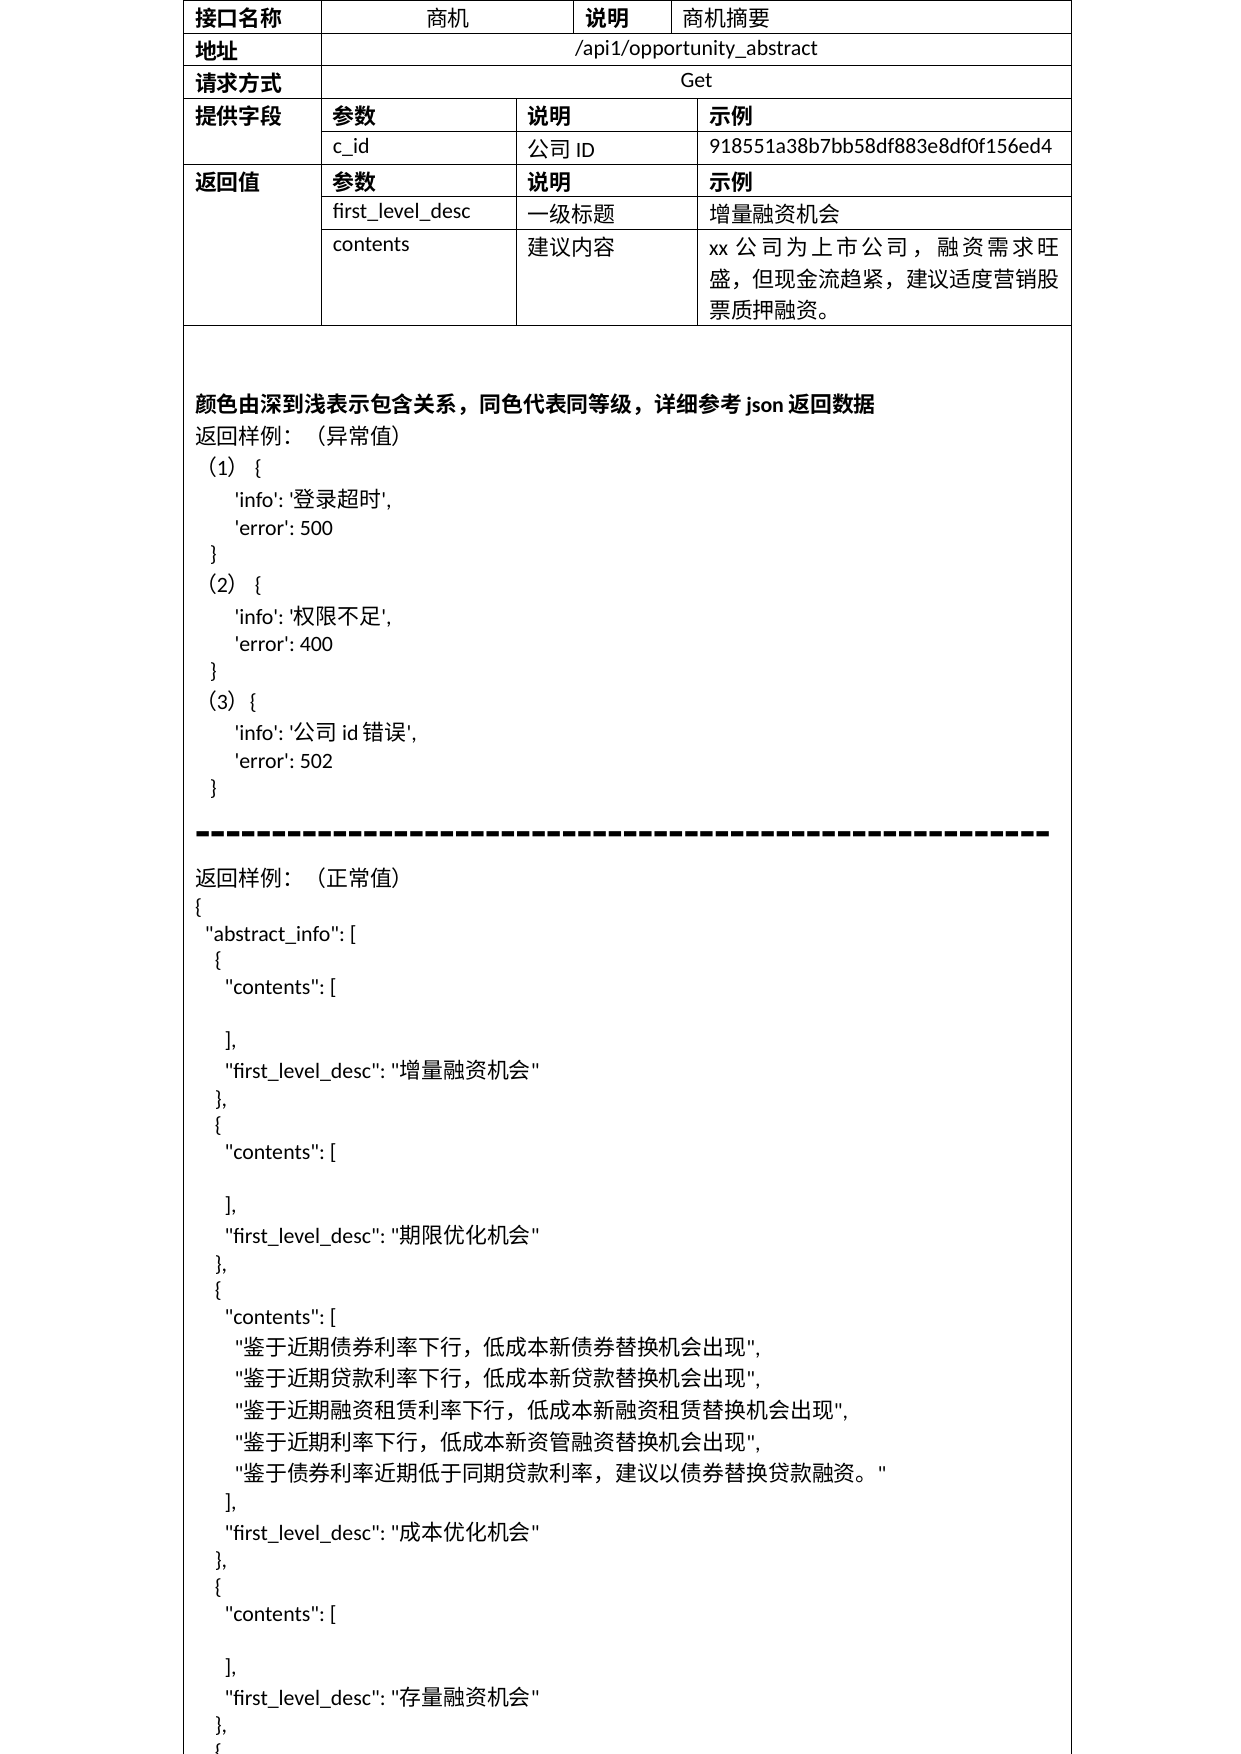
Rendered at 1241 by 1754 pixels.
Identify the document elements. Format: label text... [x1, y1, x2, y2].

table_cell 示例 [698, 165, 1071, 196]
table_cell 建议内容 [517, 230, 697, 325]
table_header 商机 [322, 1, 573, 33]
table_cell first_level_desc [322, 197, 516, 229]
table_header 商机摘要 [672, 1, 1071, 33]
table_cell c_id [322, 132, 516, 163]
table_cell 说明 [517, 165, 697, 196]
table_cell 公司ID [517, 132, 697, 163]
table_cell 示例 [698, 99, 1071, 131]
table_cell 地址 [184, 34, 321, 65]
table_cell Get [322, 66, 1071, 98]
table_cell 一级标题 [517, 197, 697, 229]
table_cell 返回值 [184, 165, 321, 325]
table_cell 918551a38b7bb58df883e8df0f156ed4 [698, 132, 1071, 163]
table_cell 请求方式 [184, 66, 321, 98]
table_header 接口名称 [184, 1, 321, 33]
table_cell 颜色由深到浅表示包含关系，同色代表同等级，详细参考json返回数据 返回样例：（异常值） （1） { 'info': '登录超时', 'error': 500 } （2） { 'info': '权限不足', 'error': 400 } （3）{ 'info': '公司id错误', 'error': 502 } -------------------------------------------------------- 返回样例：（正常值） { "abstract_info": [ { "contents": [ ], "first_level_desc": "增量融资机会" }, { "contents": [ ], "first_level_desc": "期限优化机会" }, { "contents": [ "鉴于近期债券利率下行，低成本新债券替换机会出现", "鉴于近期贷款利率下行，低成本新贷款替换机会出现", "鉴于近期融资租赁利率下行，低成本新融资租赁替换机会出现", "鉴于近期利率下行，低成本新资管融资替换机会出现", "鉴于债券利率近期低于同期贷款利率，建议以债券替换贷款融资。" ], "first_level_desc": "成本优化机会" }, { "contents": [ ], "first_level_desc": "存量融资机会" }, { "contents": [ "企业可通过大股东增持，或引入战略投资者增加股权注入。", "企业可通过发行永续债、可续期债、可转债等权益性债券增加企业权益，降低资产负债率" ], "first_level_desc": "财报结构优化机会" } ], "error": 0, "name": "中国铁建投资集团有限公司" } [184, 326, 1071, 1754]
table_cell /api1/opportunity_abstract [322, 34, 1071, 65]
table_cell 提供字段 [184, 99, 321, 163]
table_cell 参数 [322, 99, 516, 131]
table_cell contents [322, 230, 516, 325]
table_cell 说明 [517, 99, 697, 131]
table_cell 增量融资机会 [698, 197, 1071, 229]
table_cell 参数 [322, 165, 516, 196]
table_cell xx公司为上市公司，融资需求旺盛，但现金流趋紧，建议适度营销股票质押融资。 [698, 230, 1071, 325]
table_header 说明 [574, 1, 671, 33]
